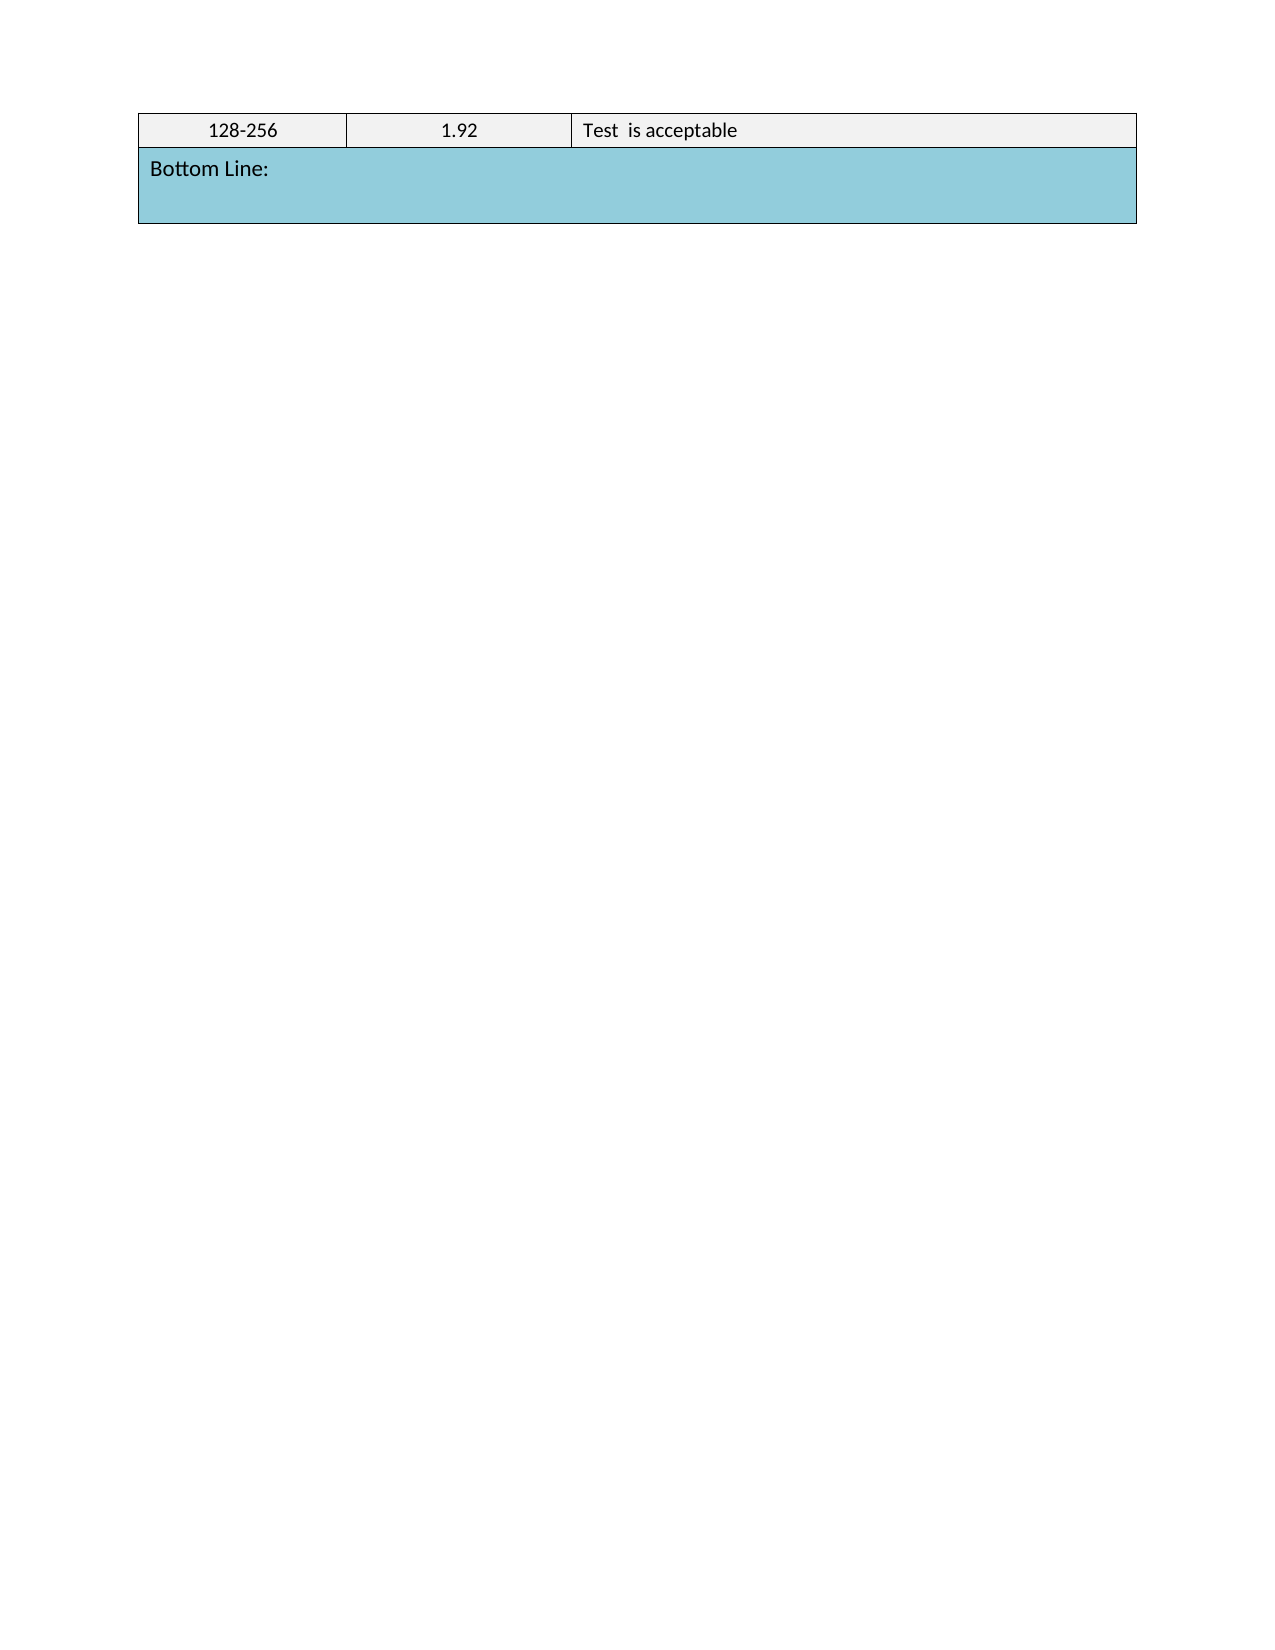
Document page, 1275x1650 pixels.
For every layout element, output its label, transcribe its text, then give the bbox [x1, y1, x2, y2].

table_cell Test is acceptable [572, 114, 1136, 147]
table_cell 1.92 [347, 114, 571, 147]
table_cell 128-256 [139, 114, 346, 147]
table_cell Bottom Line: [139, 148, 1136, 223]
